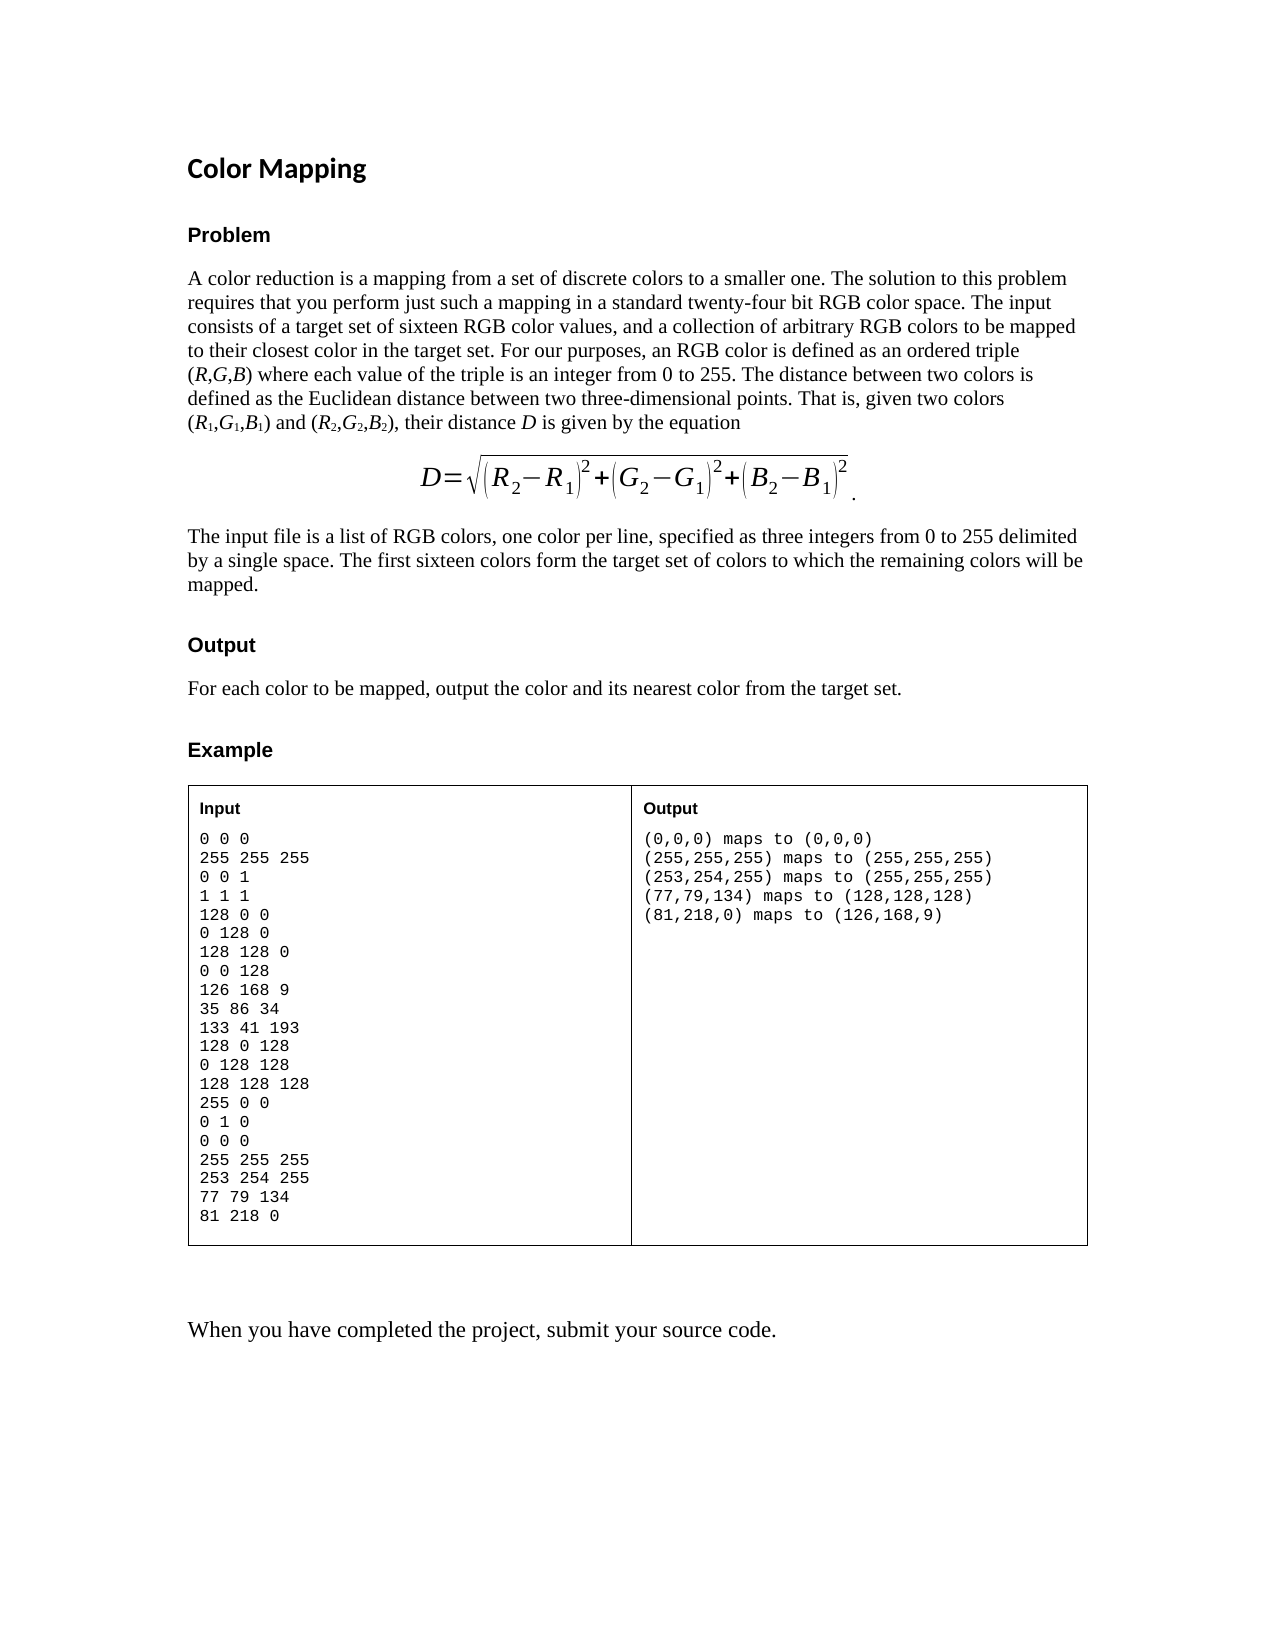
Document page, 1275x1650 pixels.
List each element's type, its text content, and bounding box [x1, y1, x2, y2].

text For each color to be mapped, output the color and its nearest color from the target set. [187, 676, 1087, 700]
text When you have completed the project, submit your source code. [187, 1316, 1087, 1342]
text . [187, 453, 1087, 505]
subtitle Problem [187, 223, 1087, 247]
subtitle Output [187, 633, 1087, 657]
text A color reduction is a mapping from a set of discrete colors to a smaller one. The solution to this problem requires that you perform just such a mapping in a standard twenty-four bit RGB color space. The input consists of a target set of sixteen RGB color values, and a collection of arbitrary RGB colors to be mapped to their closest color in the target set. For our purposes, an RGB color is defined as an ordered triple (R,G,B) where each value of the triple is an integer from 0 to 255. The distance between two colors is defined as the Euclidean distance between two three-dimensional points. That is, given two colors (R1,G1,B1) and (R2,G2,B2), their distance D is given by the equation [187, 266, 1087, 434]
text The input file is a list of RGB colors, one color per line, specified as three integers from 0 to 255 delimited by a single space. The first sixteen colors form the target set of colors to which the remaining colors will be mapped. [187, 523, 1087, 596]
subtitle Example [187, 737, 1087, 785]
table_header Output (0,0,0) maps to (0,0,0) (255,255,255) maps to (255,255,255) (253,254,255) maps to (255,255,255) (77,79,134) maps to (128,128,128) (81,218,0) maps to (126,168,9) [632, 786, 1087, 1245]
table_header Input 0 0 0 255 255 255 0 0 1 1 1 1 128 0 0 0 128 0 128 128 0 0 0 128 126 168 9 35 86 34 133 41 193 128 0 128 0 128 128 128 128 128 255 0 0 0 1 0 0 0 0 255 255 255 253 254 255 77 79 134 81 218 0 [189, 786, 631, 1245]
text Color Mapping [187, 150, 1087, 186]
